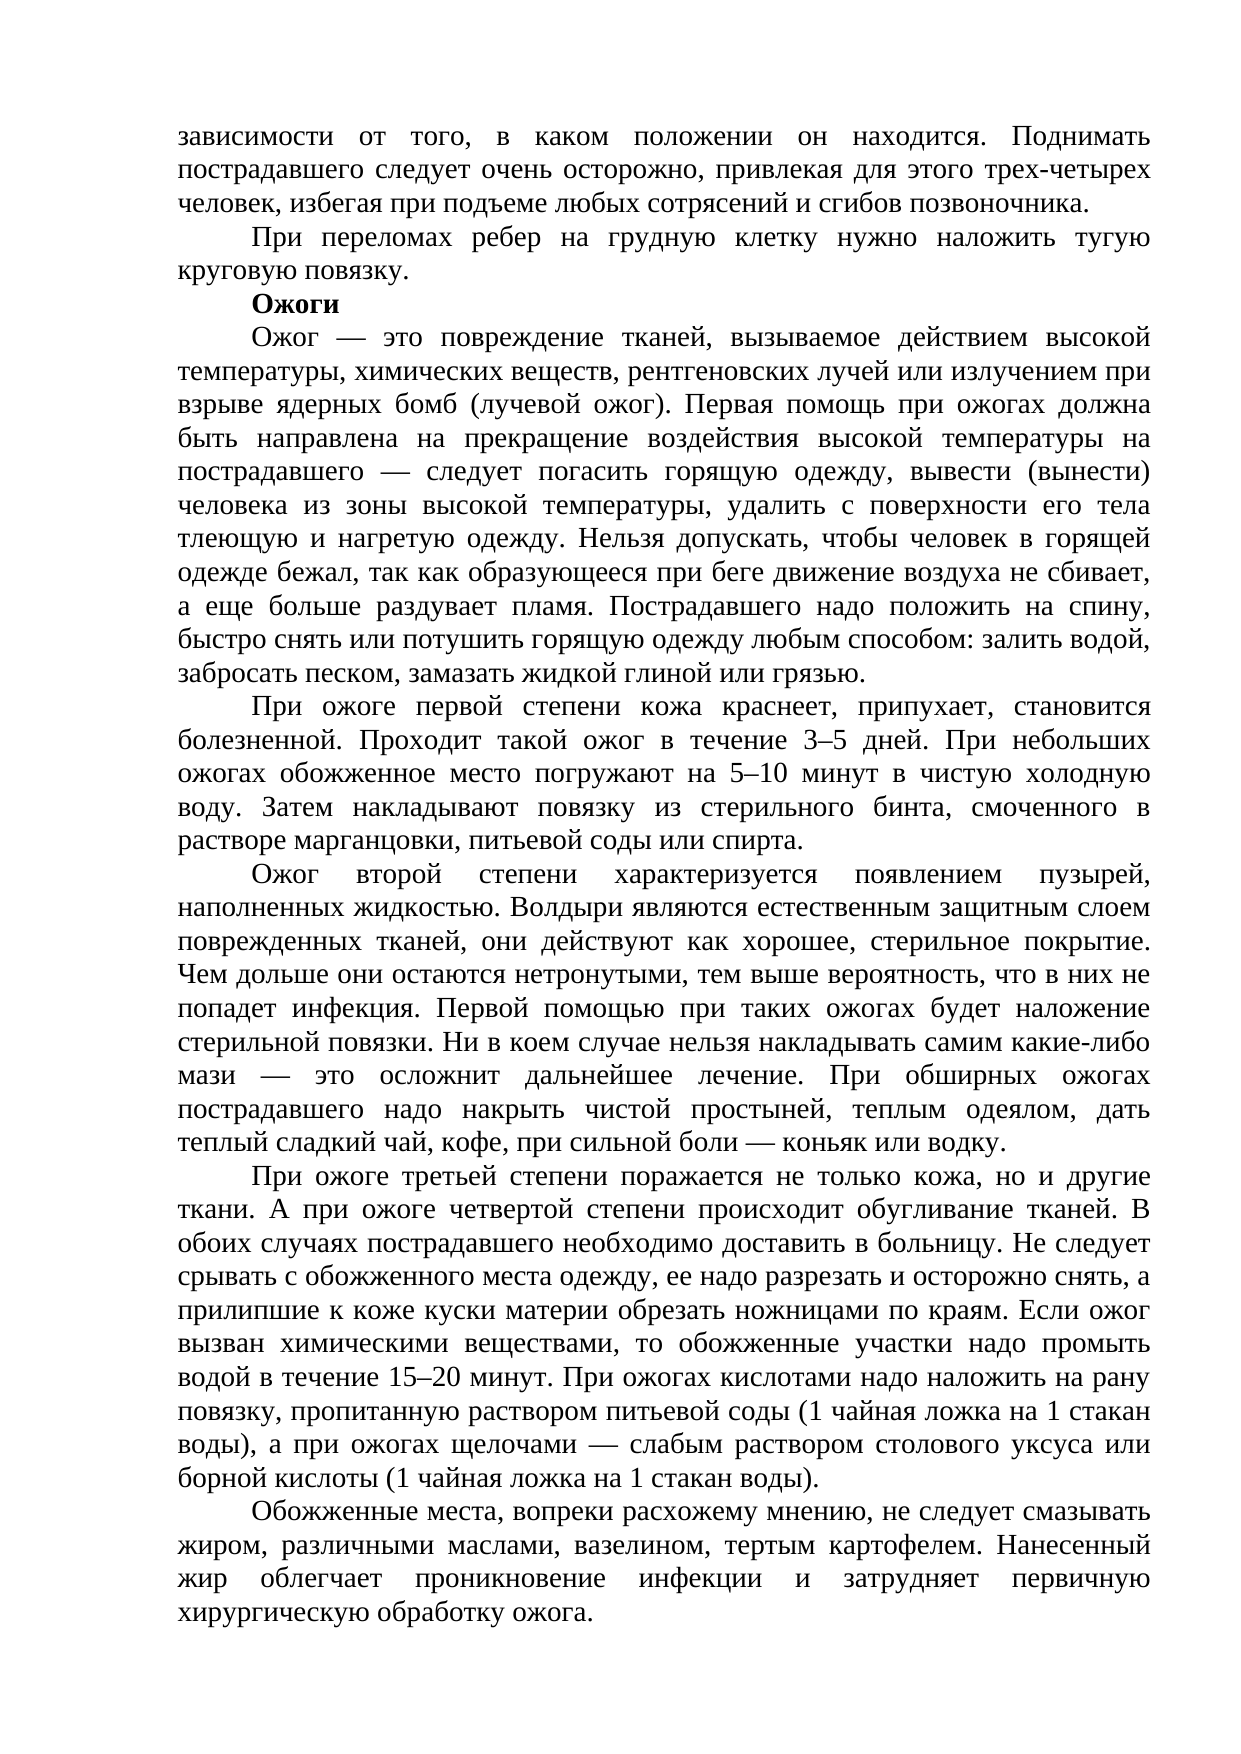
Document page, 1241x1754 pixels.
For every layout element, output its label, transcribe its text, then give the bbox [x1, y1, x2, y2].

text При ожоге третьей степени поражается не только кожа, но и другие ткани. А при ожоге четвертой степени происходит обугливание тканей. В обоих случаях пострадавшего необходимо доставить в больницу. Не следует срывать с обожженного места одежду, ее надо разрезать и осторожно снять, а прилипшие к коже куски материи обрезать ножницами по краям. Если ожог вызван химическими веществами, то обожженные участки надо промыть водой в течение 15–20 минут. При ожогах кислотами надо наложить на рану повязку, пропитанную раствором питьевой соды (1 чайная ложка на 1 стакан воды), а при ожогах щелочами — слабым раствором столового уксуса или борной кислоты (1 чайная ложка на 1 стакан воды). [177, 1158, 1152, 1493]
text Ожоги [177, 286, 1152, 319]
text Обожженные места, вопреки расхожему мнению, не следует смазывать жиром, различными маслами, вазелином, тертым картофелем. Нанесенный жир облегчает проникновение инфекции и затрудняет первичную хирургическую обработку ожога. [177, 1493, 1152, 1627]
text Ожог второй степени характеризуется появлением пузырей, наполненных жидкостью. Волдыри являются естественным защитным слоем поврежденных тканей, они действуют как хорошее, стерильное покрытие. Чем дольше они остаются нетронутыми, тем выше вероятность, что в них не попадет инфекция. Первой помощью при таких ожогах будет наложение стерильной повязки. Ни в коем случае нельзя накладывать самим какие-либо мази — это осложнит дальнейшее лечение. При обширных ожогах пострадавшего надо накрыть чистой простыней, теплым одеялом, дать теплый сладкий чай, кофе, при сильной боли — коньяк или водку. [177, 856, 1152, 1158]
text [177, 118, 1152, 219]
text При ожоге первой степени кожа краснеет, припухает, становится болезненной. Проходит такой ожог в течение 3–5 дней. При небольших ожогах обожженное место погружают на 5–10 минут в чистую холодную воду. Затем накладывают повязку из стерильного бинта, смоченного в растворе марганцовки, питьевой соды или спирта. [177, 688, 1152, 856]
text При переломах ребер на грудную клетку нужно наложить тугую круговую повязку. [177, 219, 1152, 286]
text Ожог — это повреждение тканей, вызываемое действием высокой температуры, химических веществ, рентгеновских лучей или излучением при взрыве ядерных бомб (лучевой ожог). Первая помощь при ожогах должна быть направлена на прекращение воздействия высокой температуры на пострадавшего — следует погасить горящую одежду, вывести (вынести) человека из зоны высокой температуры, удалить с поверхности его тела тлеющую и нагретую одежду. Нельзя допускать, чтобы человек в горящей одежде бежал, так как образующееся при беге движение воздуха не сбивает, а еще больше раздувает пламя. Пострадавшего надо положить на спину, быстро снять или потушить горящую одежду любым способом: залить водой, забросать песком, замазать жидкой глиной или грязью. [177, 319, 1152, 688]
